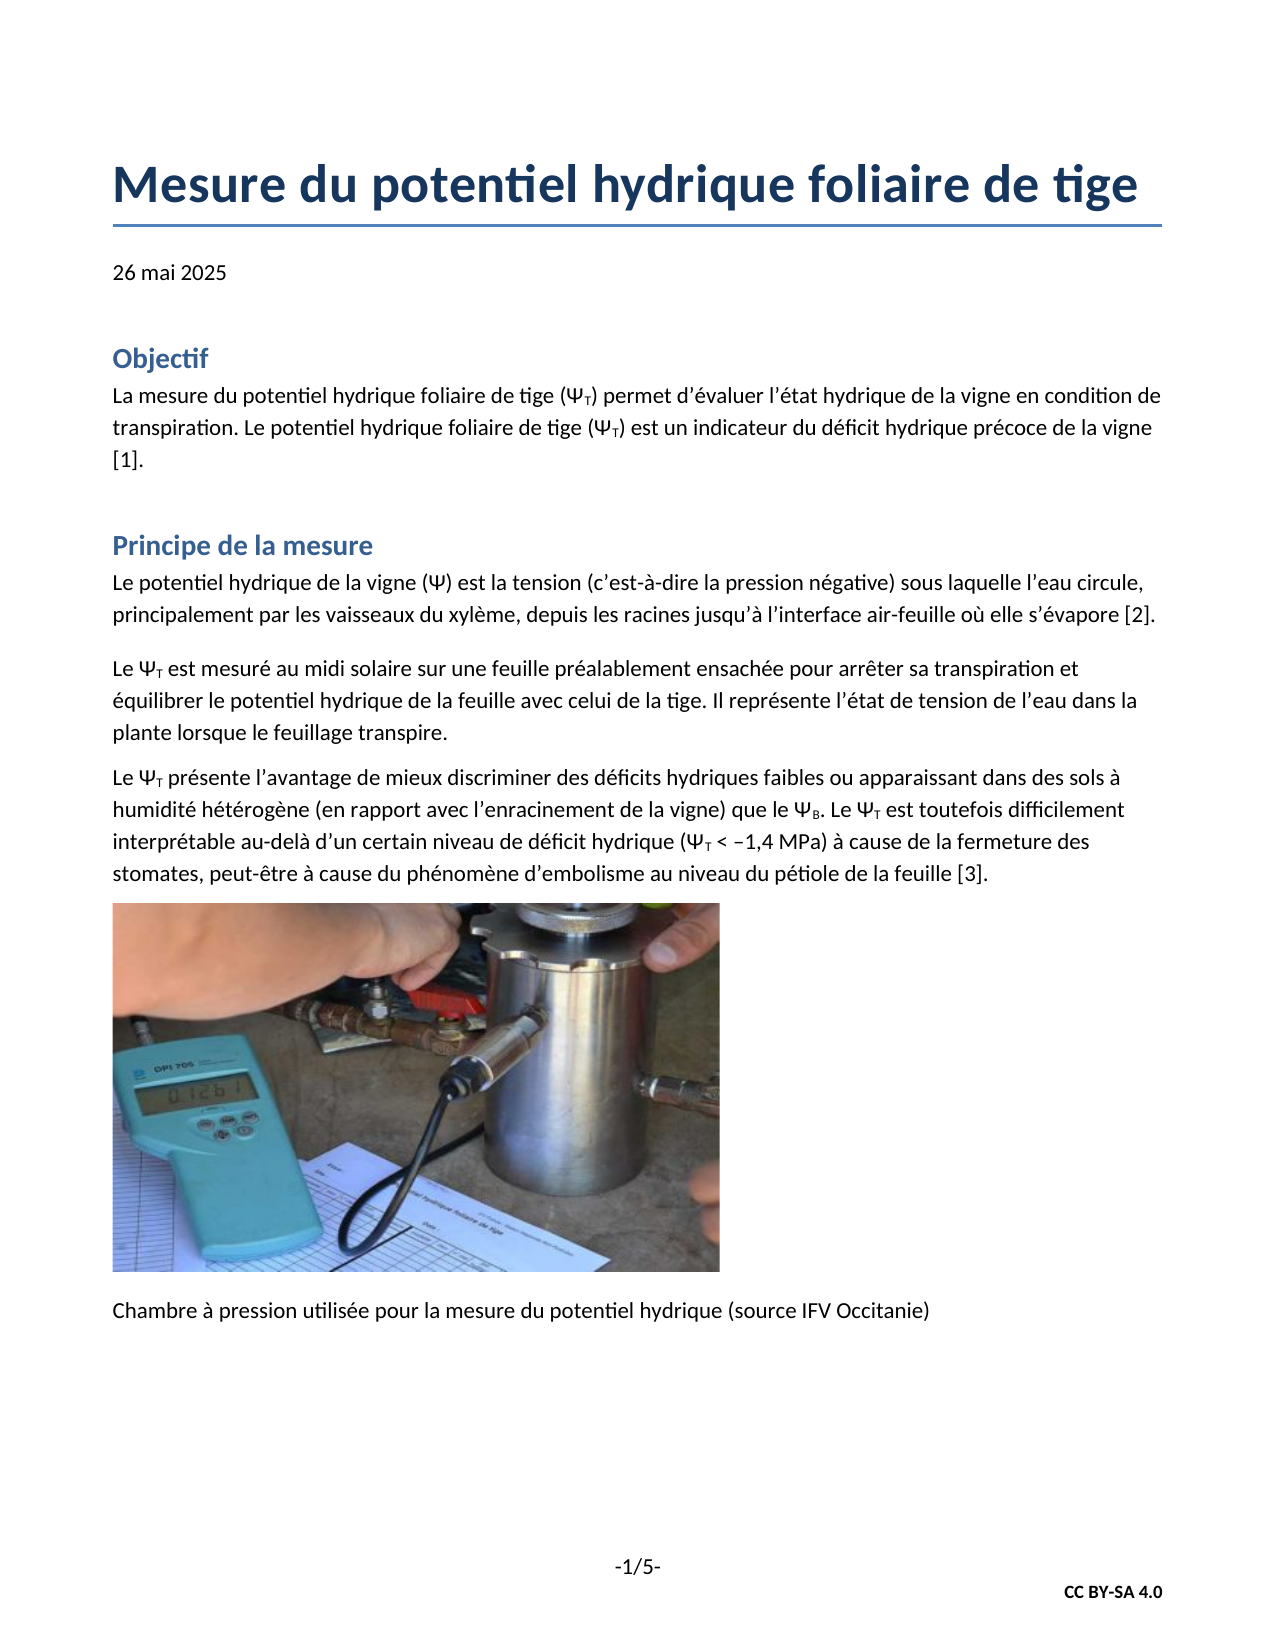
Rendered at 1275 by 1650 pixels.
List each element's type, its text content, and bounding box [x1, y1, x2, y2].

picture [112, 903, 720, 1272]
text 26 mai 2025 [112, 258, 1162, 286]
subtitle Objectif [112, 340, 1162, 376]
text Le potentiel hydrique de la vigne (Ψ) est la tension (c’est-à-dire la pression négative) sous laquelle l’eau circule, principalement par les vaisseaux du xylème, depuis les racines jusqu’à l’interface air-feuille où elle s’évapore [2]. [112, 568, 1162, 629]
title Mesure du potentiel hydrique foliaire de tige [112, 150, 1162, 227]
text La mesure du potentiel hydrique foliaire de tige (ΨT) permet d’évaluer l’état hydrique de la vigne en condition de transpiration. Le potentiel hydrique foliaire de tige (ΨT) est un indicateur du déficit hydrique précoce de la vigne [1]. [112, 381, 1162, 473]
text Le ΨT présente l’avantage de mieux discriminer des déficits hydriques faibles ou apparaissant dans des sols à humidité hétérogène (en rapport avec l’enracinement de la vigne) que le ΨB. Le ΨT est toutefois difficilement interprétable au-delà d’un certain niveau de déficit hydrique (ΨT < –1,4 MPa) à cause de la fermeture des stomates, peut-être à cause du phénomène d’embolisme au niveau du pétiole de la feuille [3]. [112, 763, 1162, 887]
text Le ΨT est mesuré au midi solaire sur une feuille préalablement ensachée pour arrêter sa transpiration et équilibrer le potentiel hydrique de la feuille avec celui de la tige. Il représente l’état de tension de l’eau dans la plante lorsque le feuillage transpire. [112, 654, 1162, 746]
text Chambre à pression utilisée pour la mesure du potentiel hydrique (source IFV Occitanie) [112, 1296, 1162, 1324]
subtitle Principe de la mesure [112, 527, 1162, 563]
